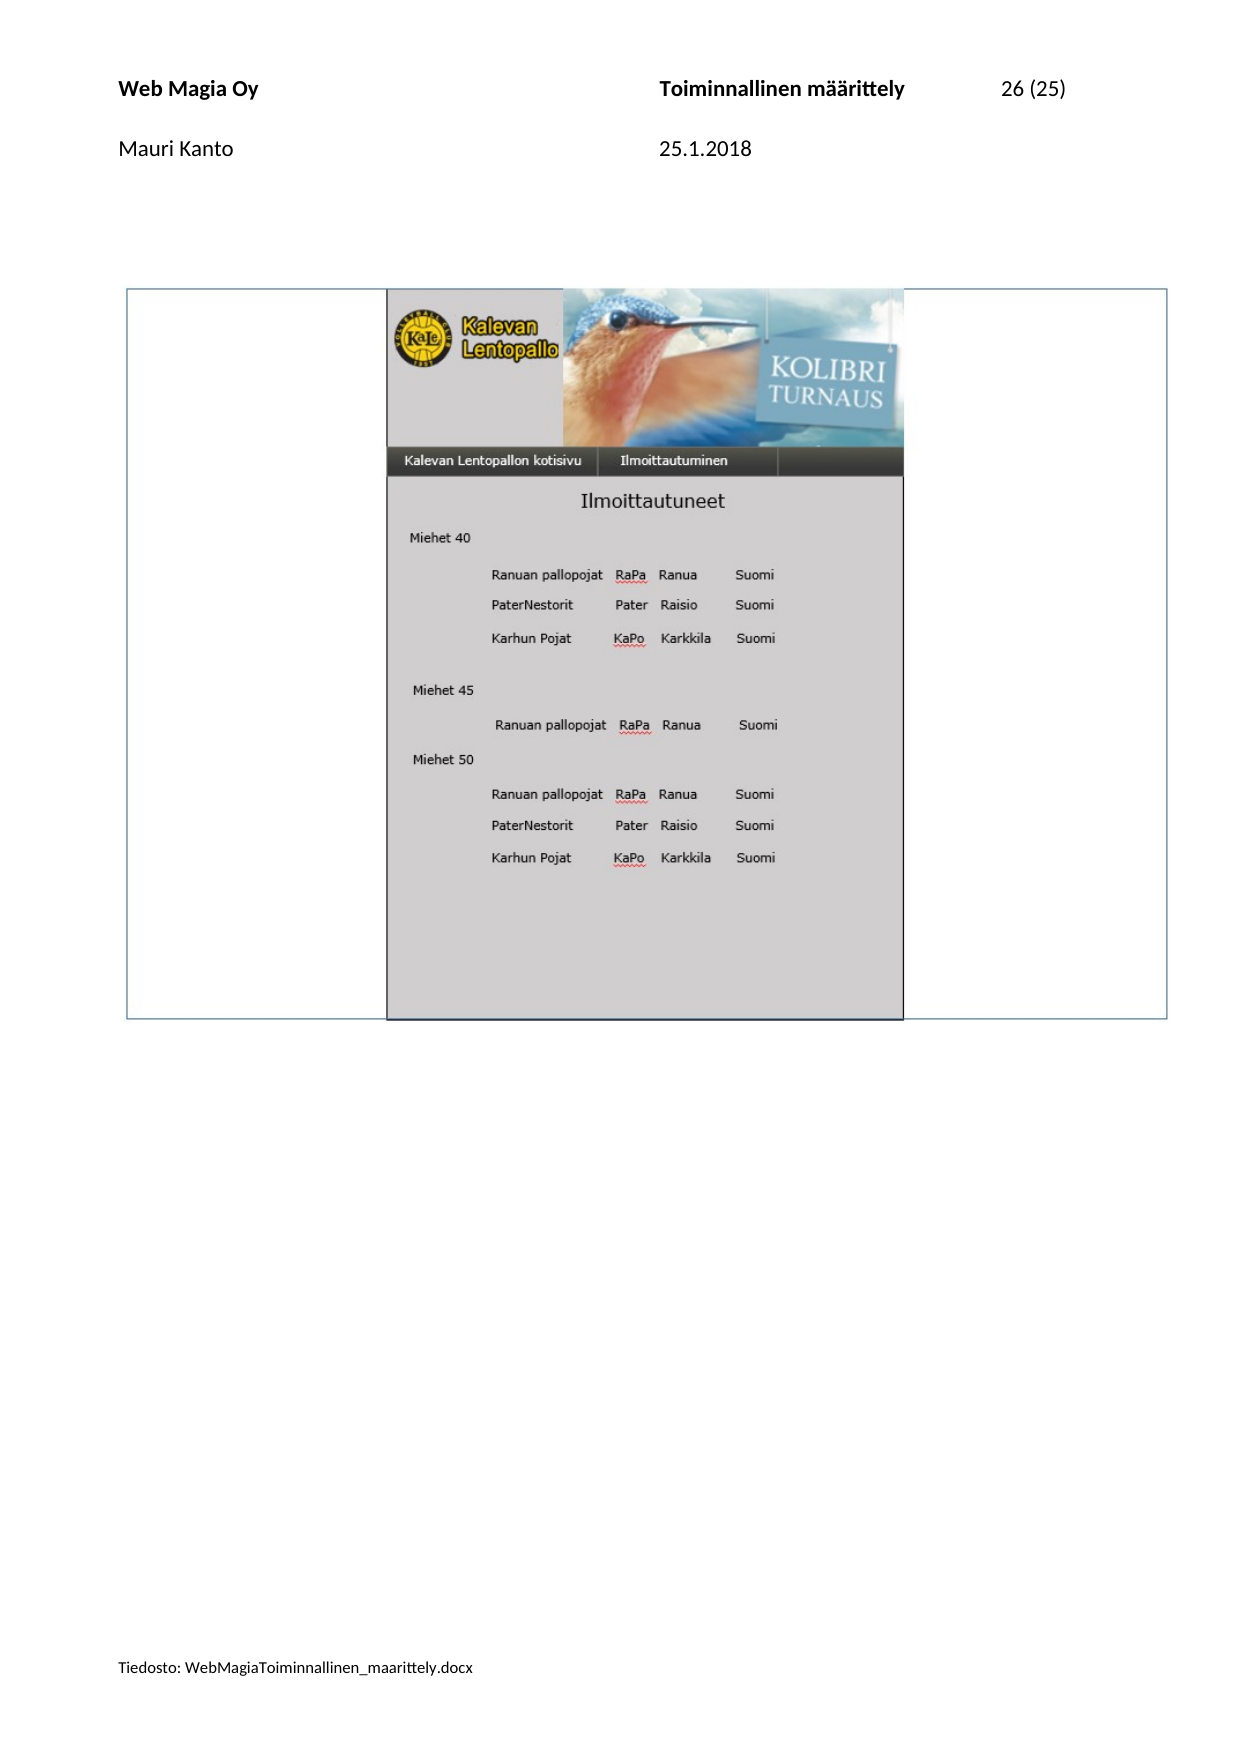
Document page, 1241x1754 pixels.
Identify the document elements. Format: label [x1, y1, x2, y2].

picture [123, 285, 1171, 1023]
